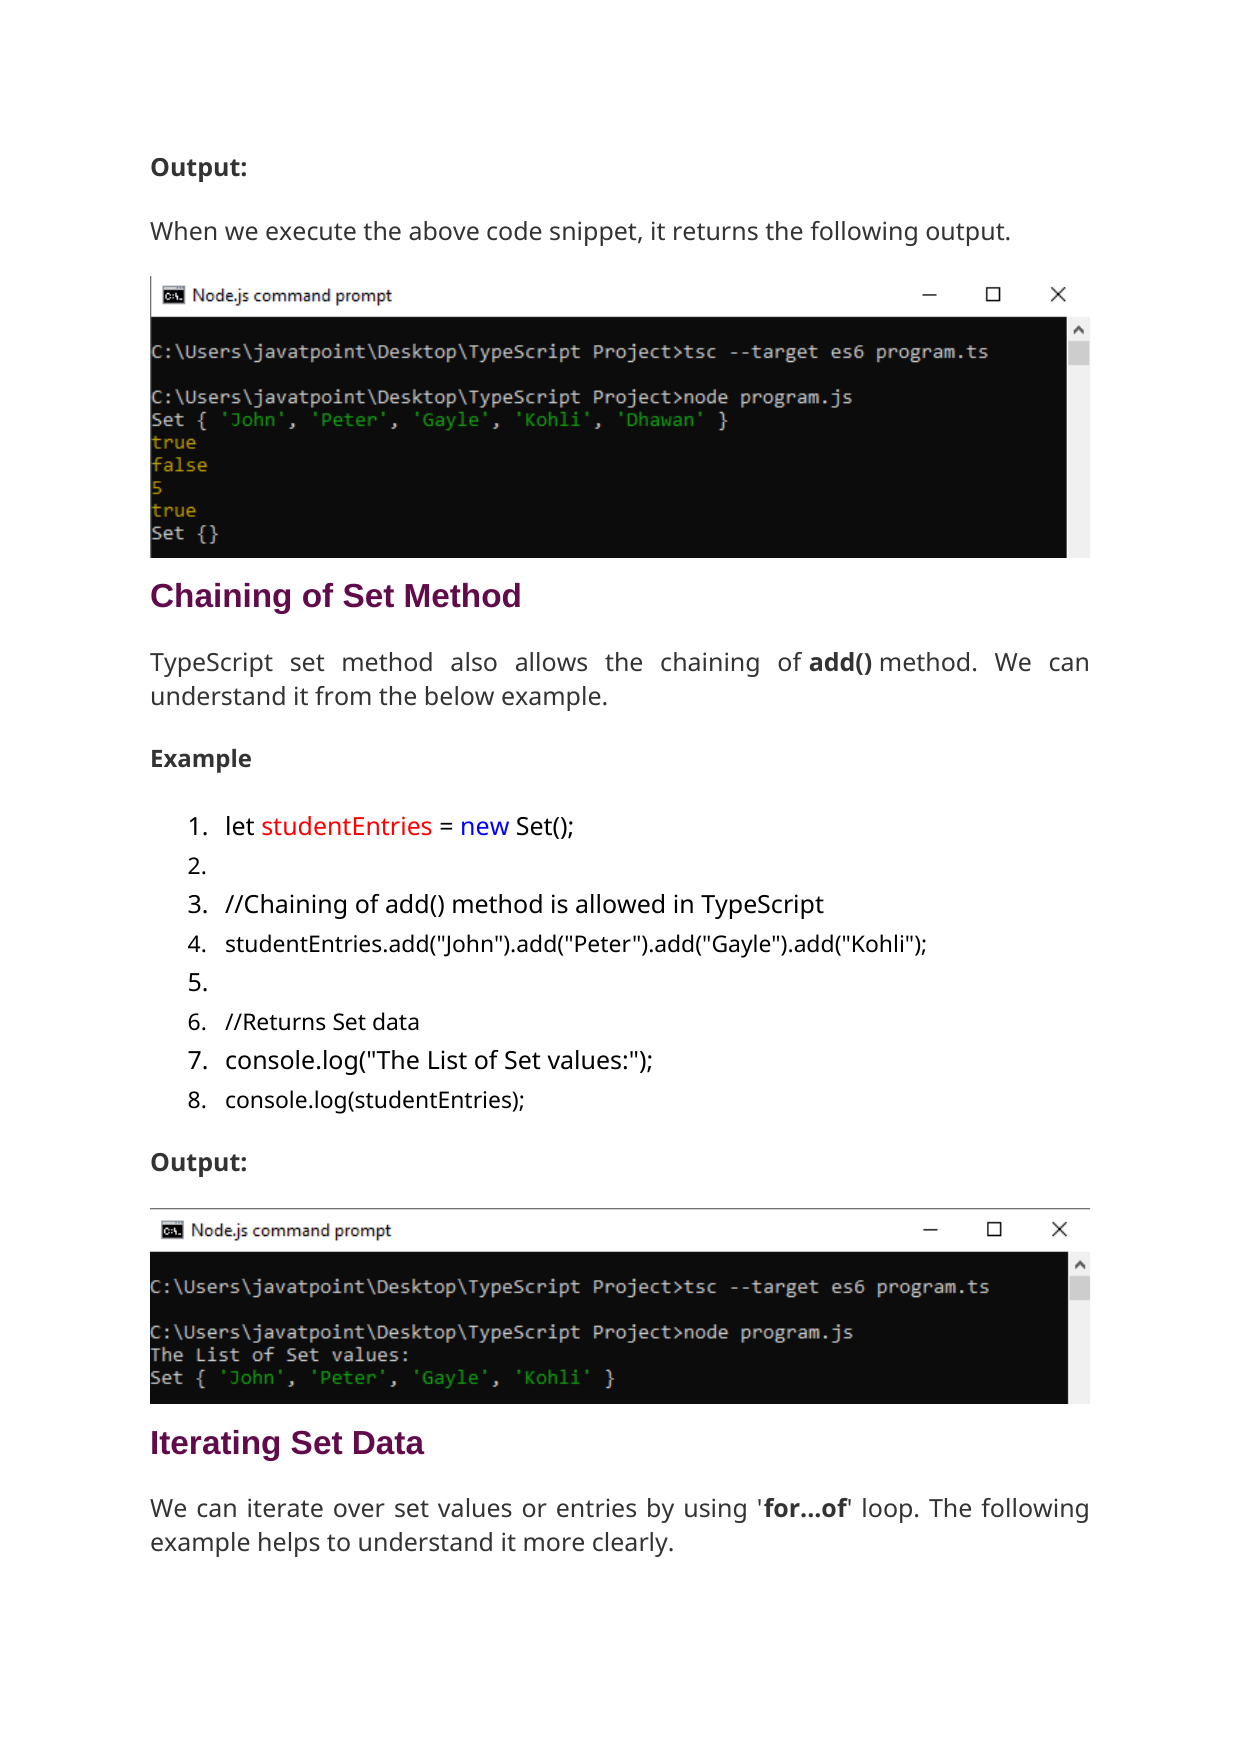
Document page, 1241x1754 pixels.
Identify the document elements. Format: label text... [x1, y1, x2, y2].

list //Returns Set data [187, 998, 1090, 1038]
subtitle Chaining of Set Method [150, 577, 1090, 615]
list //Chaining of add() method is allowed in TypeScript [187, 881, 1090, 920]
text Example [150, 741, 1090, 774]
list let studentEntries = new Set(); [187, 803, 1090, 842]
list console.log("The List of Set values:"); [187, 1038, 1090, 1077]
list studentEntries.add("John").add("Peter").add("Gayle").add("Kohli"); [187, 920, 1090, 959]
text Output: [150, 1145, 1090, 1179]
subtitle Iterating Set Data [150, 1423, 1090, 1461]
list console.log(studentEntries); [187, 1077, 1090, 1116]
picture [150, 1208, 1091, 1404]
text Output: [150, 150, 1090, 184]
text We can iterate over set values or entries by using 'for...of' loop. The following example helps to understand it more clearly. [150, 1491, 1090, 1559]
text When we execute the above code snippet, it returns the following output. [150, 213, 1090, 247]
text TypeScript set method also allows the chaining of add() method. We can understand it from the below example. [150, 644, 1090, 712]
picture [150, 276, 1091, 558]
